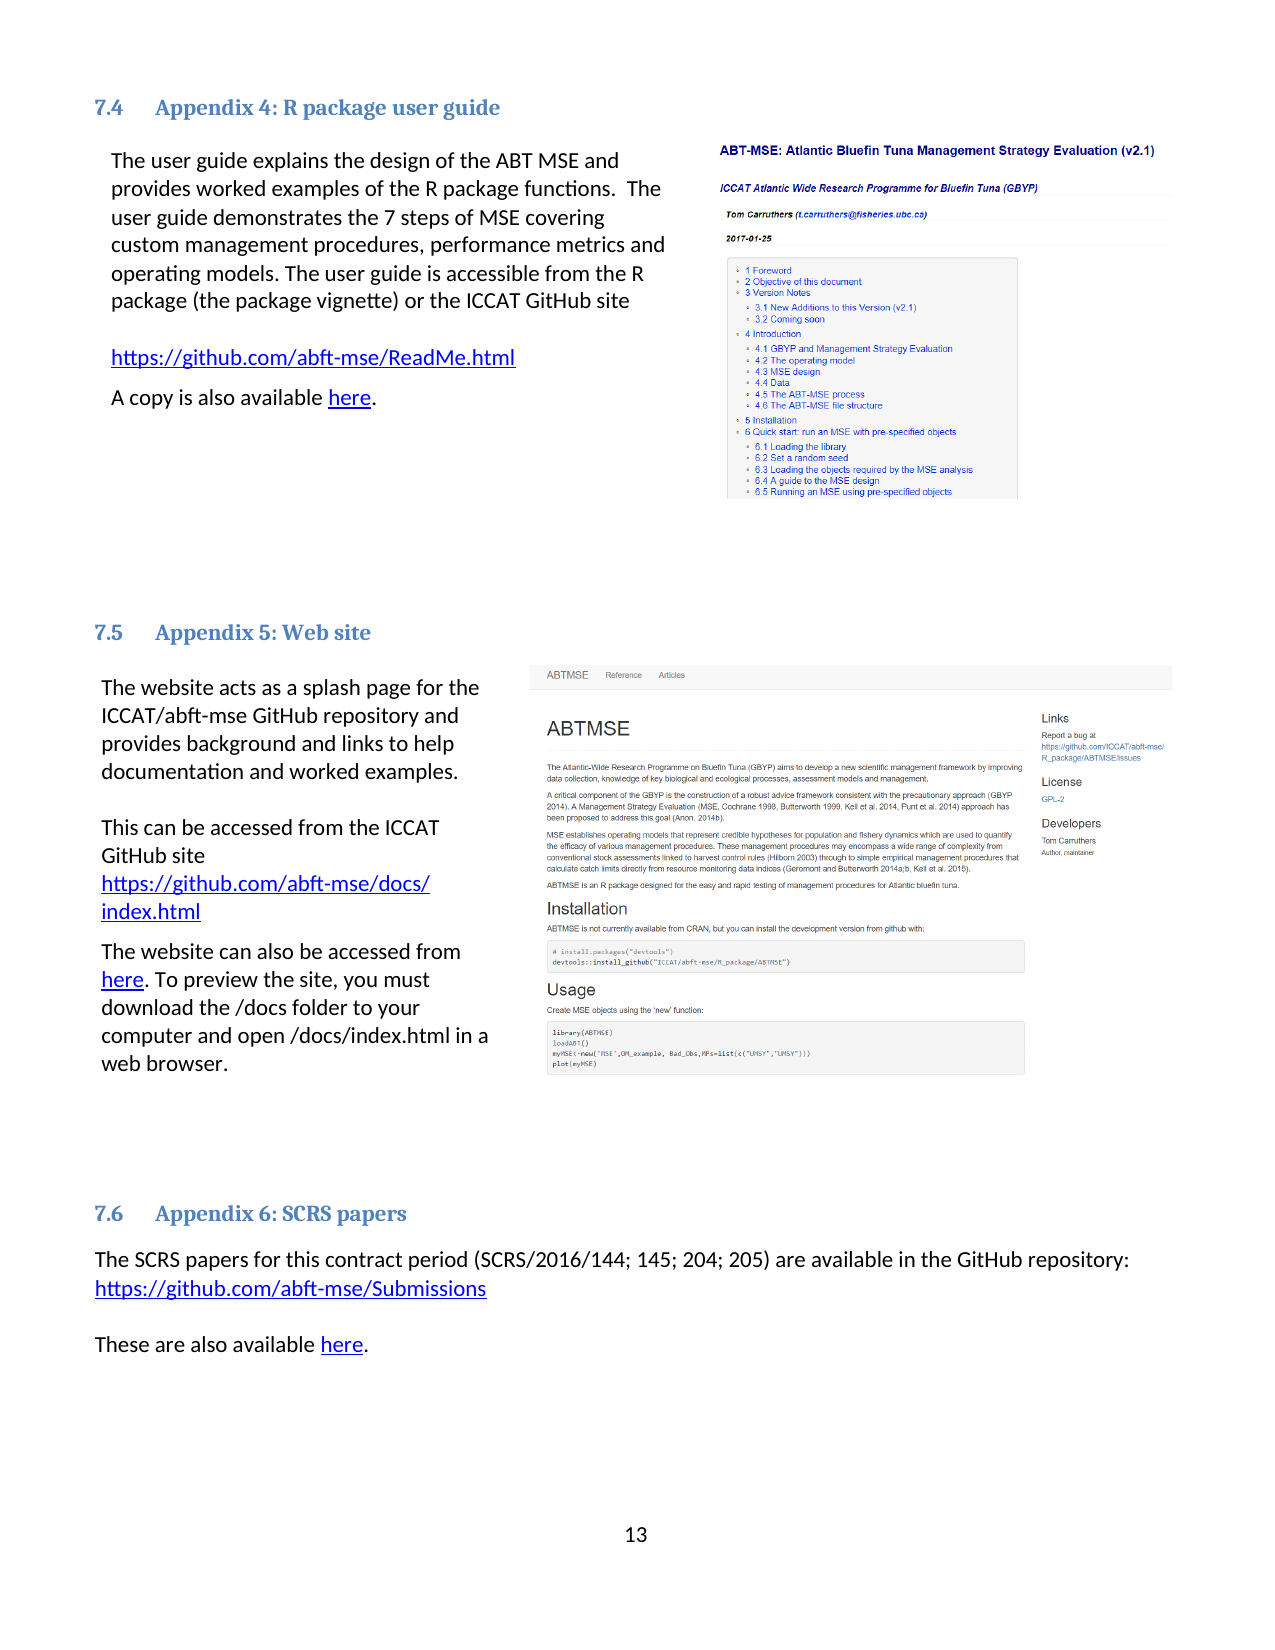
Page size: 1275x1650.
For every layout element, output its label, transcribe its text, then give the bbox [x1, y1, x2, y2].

text The SCRS papers for this contract period (SCRS/2016/144; 145; 204; 205) are available in the GitHub repository: [94, 1246, 1275, 1274]
subtitle Appendix 5: Web site [94, 620, 1275, 646]
text These are also available here. [94, 1330, 1275, 1358]
subtitle Appendix 4: R package user guide [94, 94, 1275, 121]
subtitle Appendix 6: SCRS papers [94, 1201, 1275, 1227]
text https://github.com/abft-mse/Submissions [94, 1274, 1275, 1302]
picture [529, 665, 1173, 1079]
picture [702, 139, 1173, 499]
